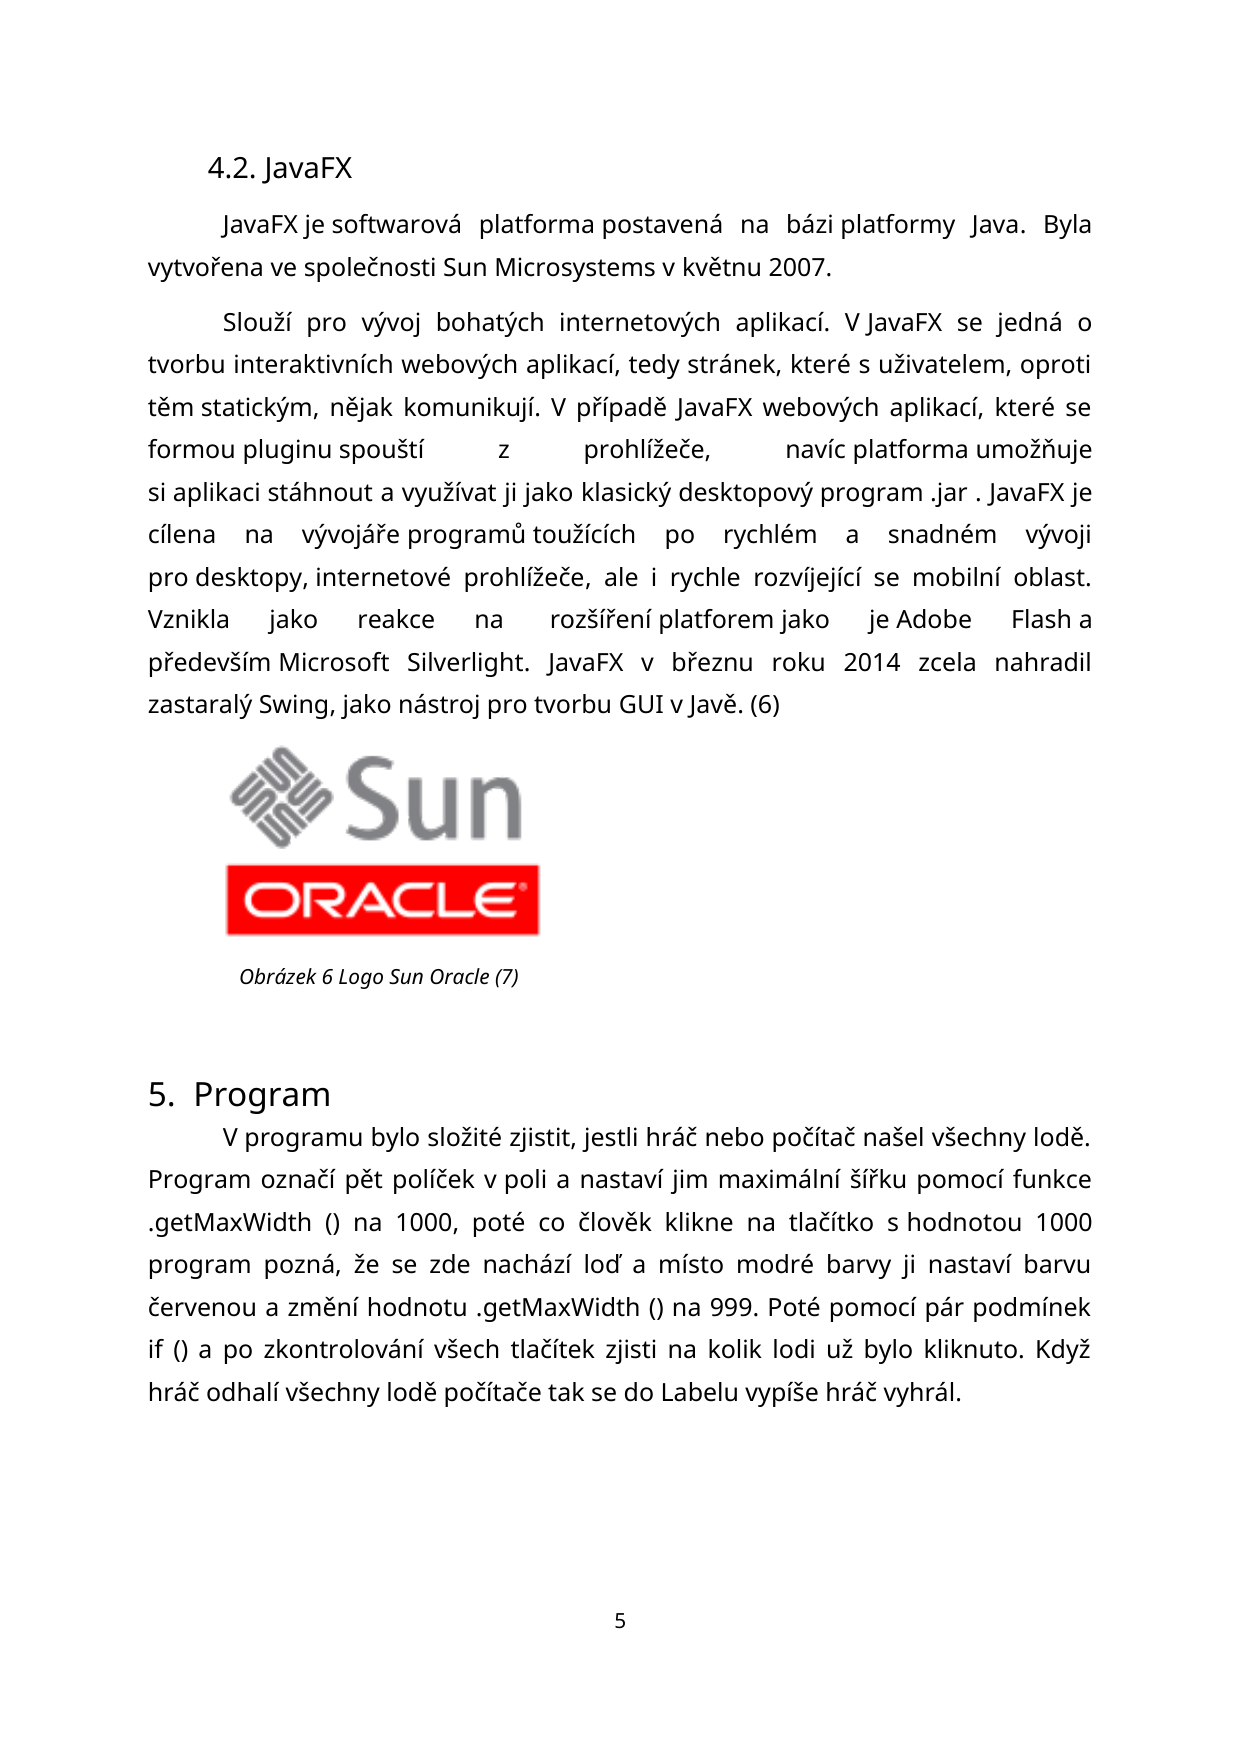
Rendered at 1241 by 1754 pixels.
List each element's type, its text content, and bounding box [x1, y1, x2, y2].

text JavaFX je softwarová platforma postavená na bázi platformy Java. Byla vytvořena ve společnosti Sun Microsystems v květnu 2007. [148, 207, 1092, 284]
text Program [148, 1070, 1092, 1116]
text Obrázek 6 Logo Sun Oracle (7) [148, 962, 1092, 990]
text Slouží pro vývoj bohatých internetových aplikací. V JavaFX se jedná o tvorbu interaktivních webových aplikací, tedy stránek, které s uživatelem, oproti těm statickým, nějak komunikují. V případě JavaFX webových aplikací, které se formou pluginu spouští z prohlížeče, navíc platforma umožňuje si aplikaci stáhnout a využívat ji jako klasický desktopový program .jar . JavaFX je cílena na vývojáře programů toužících po rychlém a snadném vývoji pro desktopy, internetové prohlížeče, ale i rychle rozvíjející se mobilní oblast. Vznikla jako reakce na rozšíření platforem jako je Adobe Flash a především Microsoft Silverlight. JavaFX v březnu roku 2014 zcela nahradil zastaralý Swing, jako nástroj pro tvorbu GUI v Javě. (6) [148, 305, 1092, 721]
text V programu bylo složité zjistit, jestli hráč nebo počítač našel všechny lodě. Program označí pět políček v poli a nastaví jim maximální šířku pomocí funkce .getMaxWidth () na 1000, poté co člověk klikne na tlačítko s hodnotou 1000 program pozná, že se zde nachází loď a místo modré barvy ji nastaví barvu červenou a změní hodnotu .getMaxWidth () na 999. Poté pomocí pár podmínek if () a po zkontrolování všech tlačítek zjisti na kolik lodi už bylo kliknuto. Když hráč odhalí všechny lodě počítače tak se do Labelu vypíše hráč vyhrál. [148, 1119, 1092, 1408]
picture [222, 742, 545, 941]
text JavaFX [208, 148, 1092, 187]
